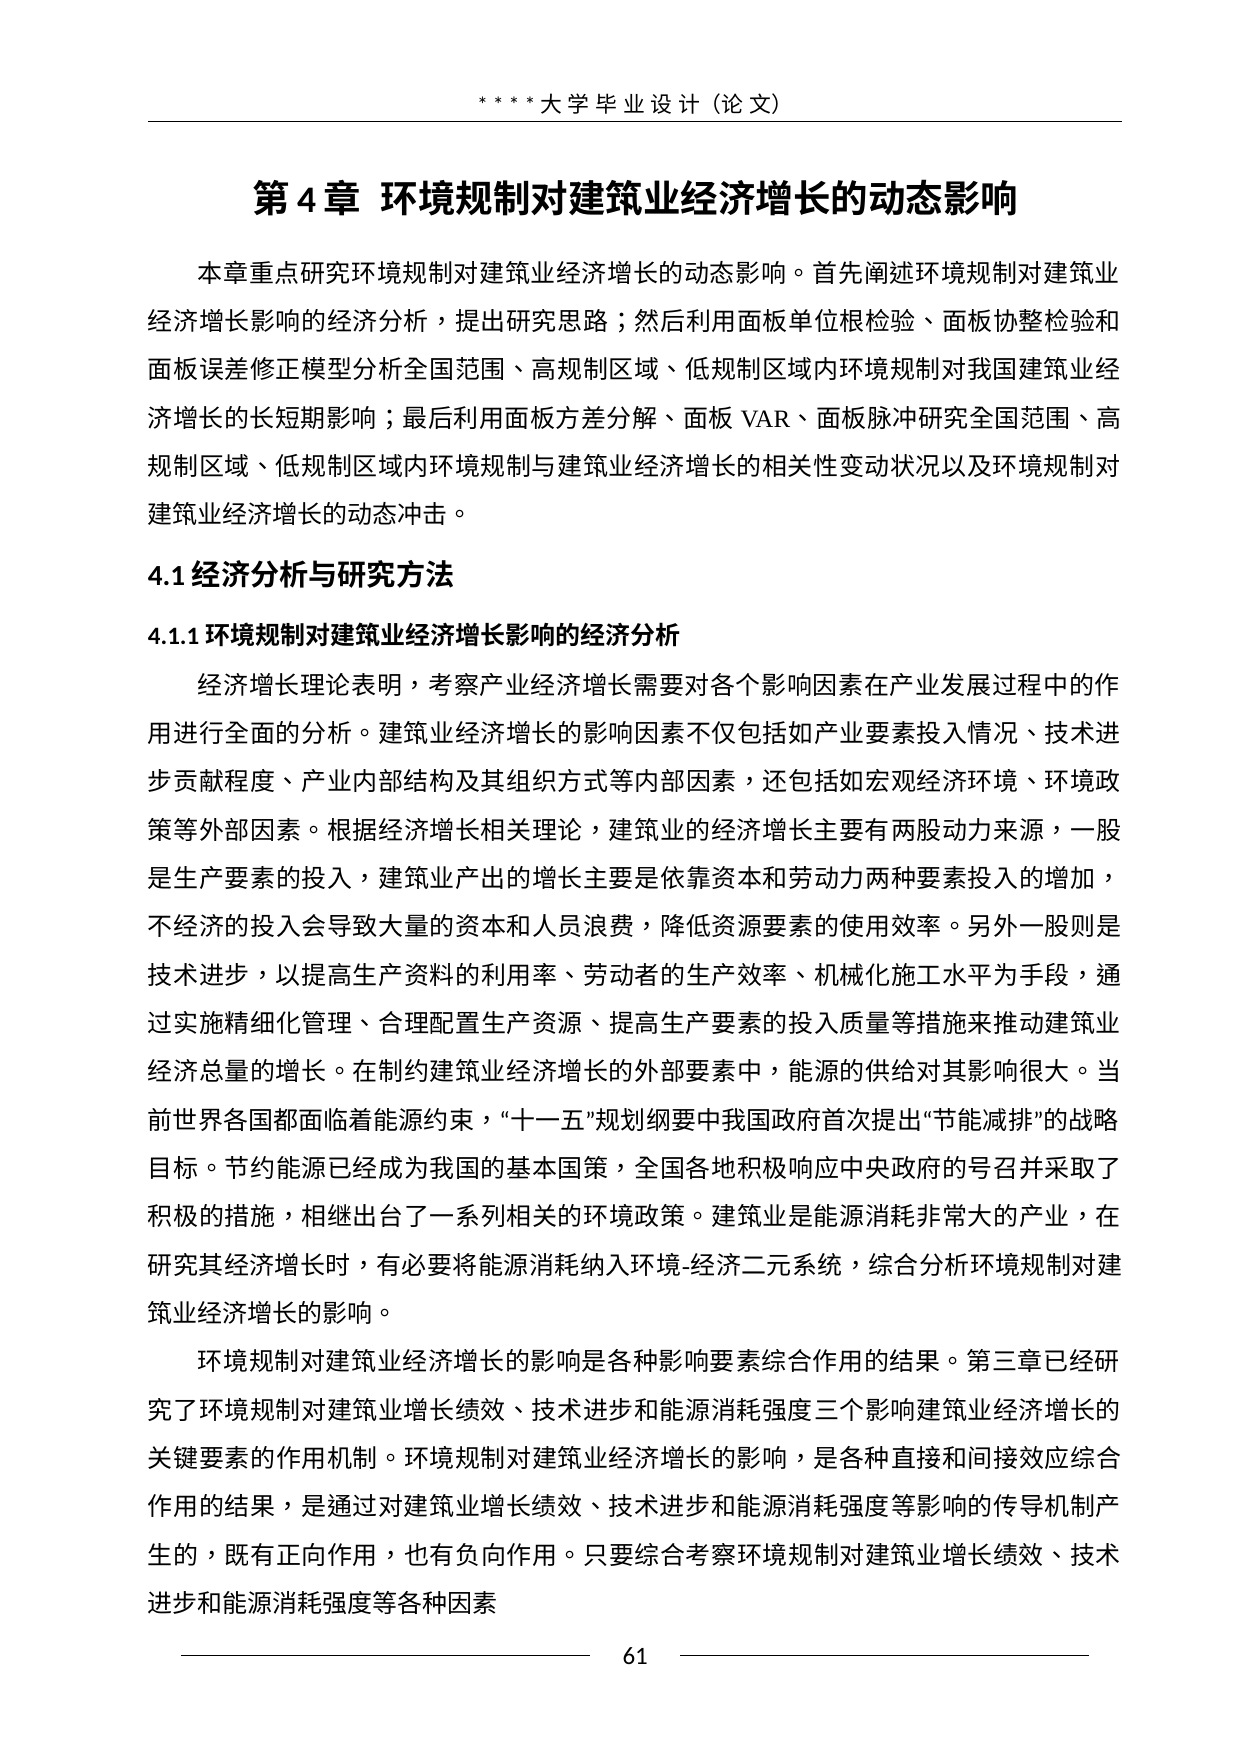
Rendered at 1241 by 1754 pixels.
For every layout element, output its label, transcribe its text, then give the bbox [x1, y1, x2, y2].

text 环境规制对建筑业经济增长的影响是各种影响要素综合作用的结果。第三章已经研究了环境规制对建筑业增长绩效、技术进步和能源消耗强度三个影响建筑业经济增长的关键要素的作用机制。环境规制对建筑业经济增长的影响，是各种直接和间接效应综合作用的结果，是通过对建筑业增长绩效、技术进步和能源消耗强度等影响的传导机制产生的，既有正向作用，也有负向作用。只要综合考察环境规制对建筑业增长绩效、技术进步和能源消耗强度等各种因素 [148, 1329, 1122, 1619]
text 本章重点研究环境规制对建筑业经济增长的动态影响。首先阐述环境规制对建筑业经济增长影响的经济分析，提出研究思路；然后利用面板单位根检验、面板协整检验和面板误差修正模型分析全国范围、高规制区域、低规制区域内环境规制对我国建筑业经济增长的长短期影响；最后利用面板方差分解、面板VAR、面板脉冲研究全国范围、高规制区域、低规制区域内环境规制与建筑业经济增长的相关性变动状况以及环境规制对建筑业经济增长的动态冲击。 [148, 240, 1122, 530]
subtitle 4.1.1 环境规制对建筑业经济增长影响的经济分析 [148, 618, 1122, 652]
text 经济增长理论表明，考察产业经济增长需要对各个影响因素在产业发展过程中的作用进行全面的分析。建筑业经济增长的影响因素不仅包括如产业要素投入情况、技术进步贡献程度、产业内部结构及其组织方式等内部因素，还包括如宏观经济环境、环境政策等外部因素。根据经济增长相关理论，建筑业的经济增长主要有两股动力来源，一股是生产要素的投入，建筑业产出的增长主要是依靠资本和劳动力两种要素投入的增加，不经济的投入会导致大量的资本和人员浪费，降低资源要素的使用效率。另外一股则是技术进步，以提高生产资料的利用率、劳动者的生产效率、机械化施工水平为手段，通过实施精细化管理、合理配置生产资源、提高生产要素的投入质量等措施来推动建筑业经济总量的增长。在制约建筑业经济增长的外部要素中，能源的供给对其影响很大。当前世界各国都面临着能源约束，“十一五”规划纲要中我国政府首次提出“节能减排”的战略目标。节约能源已经成为我国的基本国策，全国各地积极响应中央政府的号召并采取了积极的措施，相继出台了一系列相关的环境政策。建筑业是能源消耗非常大的产业，在研究其经济增长时，有必要将能源消耗纳入环境-经济二元系统，综合分析环境规制对建筑业经济增长的影响。 [148, 652, 1122, 1329]
subtitle 第4章 环境规制对建筑业经济增长的动态影响 [148, 172, 1122, 224]
subtitle 4.1 经济分析与研究方法 [148, 554, 1122, 594]
